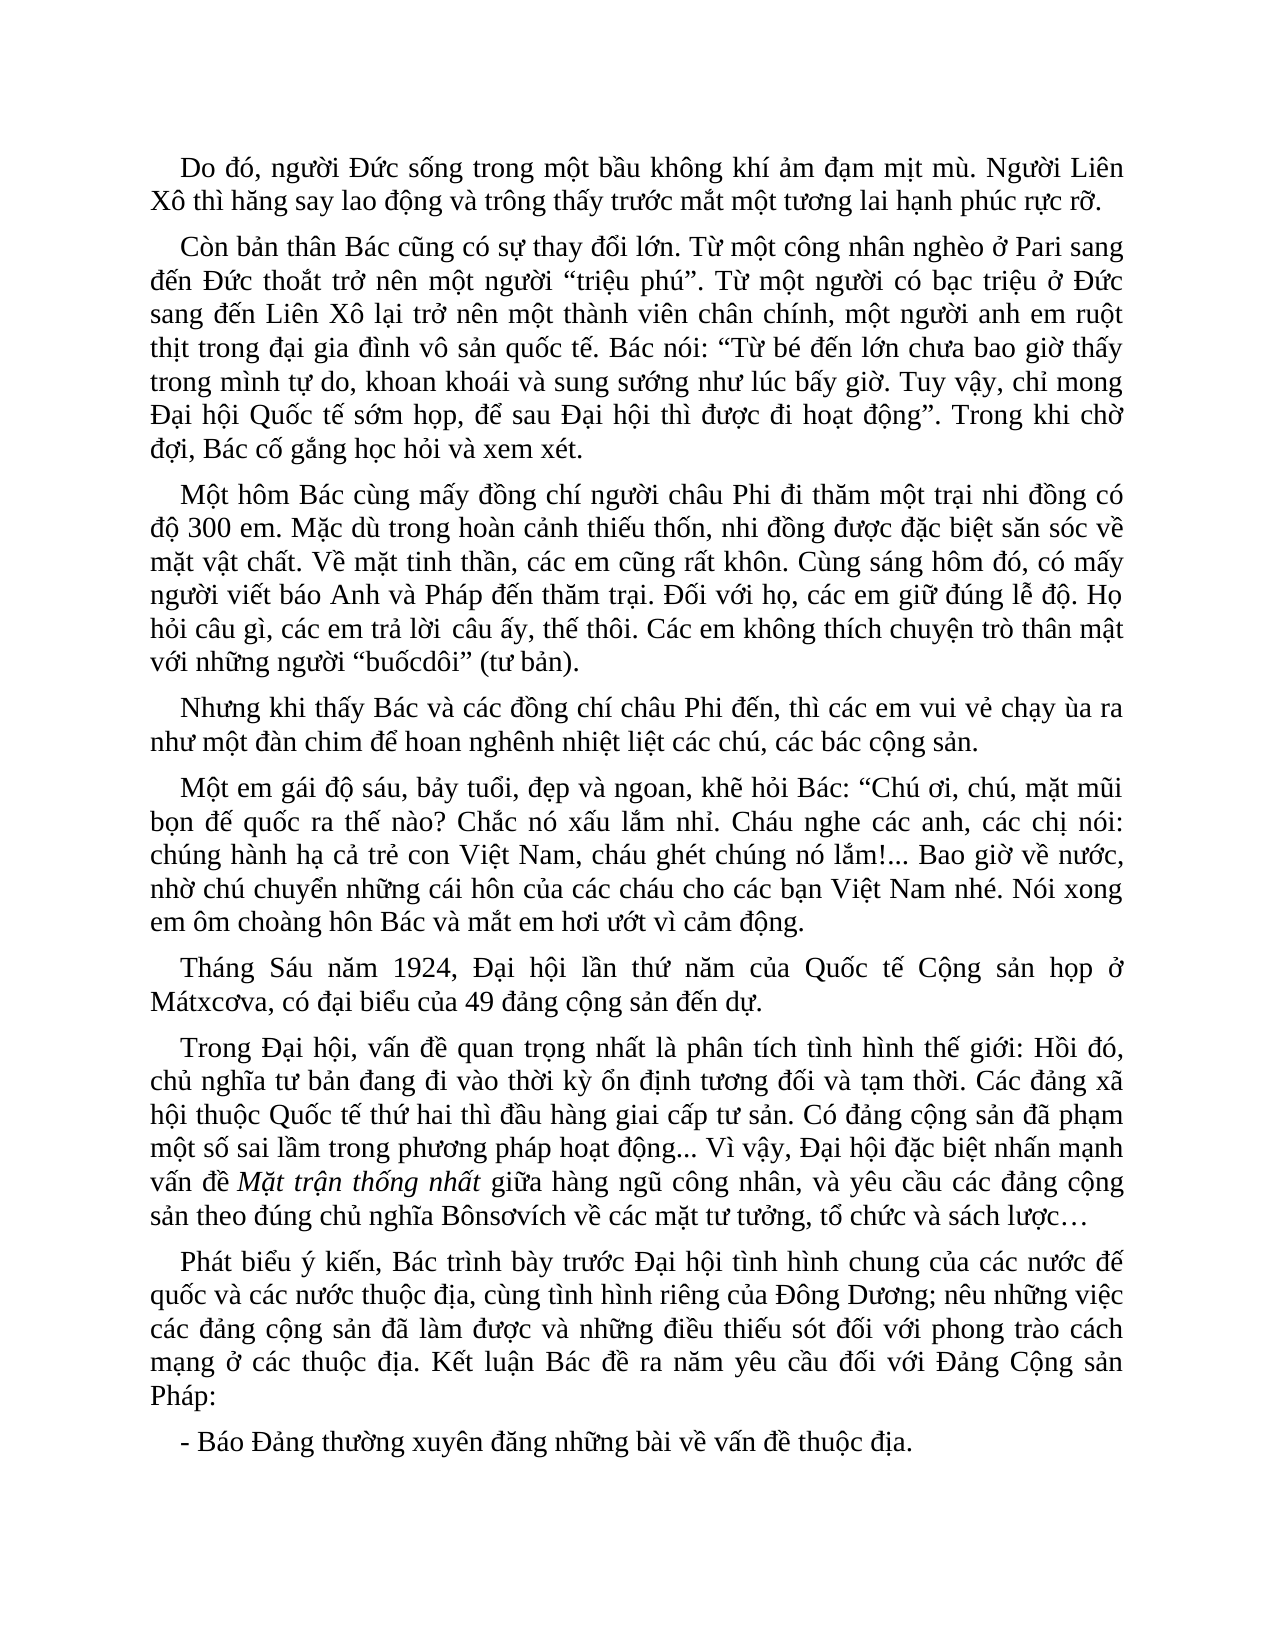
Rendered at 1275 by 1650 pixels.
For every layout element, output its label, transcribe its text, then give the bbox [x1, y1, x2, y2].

text Một em gái độ sáu, bảy tuổi, đẹp và ngoan, khẽ hỏi Bác: “Chú ơi, chú, mặt mũi bọn đế quốc ra thế nào? Chắc nó xấu lắm nhỉ. Cháu nghe các anh, các chị nói: chúng hành hạ cả trẻ con Việt Nam, cháu ghét chúng nó lắm!... Bao giờ về nước, nhờ chú chuyển những cái hôn của các cháu cho các bạn Việt Nam nhé. Nói xong em ôm choàng hôn Bác và mắt em hơi ướt vì cảm động. [150, 770, 1125, 938]
text Nhưng khi thấy Bác và các đồng chí châu Phi đến, thì các em vui vẻ chạy ùa ra như một đàn chim để hoan nghênh nhiệt liệt các chú, các bác cộng sản. [150, 691, 1125, 758]
text Do đó, người Đức sống trong một bầu không khí ảm đạm mịt mù. Người Liên Xô thì hăng say lao động và trông thấy trước mắt một tương lai hạnh phúc rực rỡ. [150, 150, 1125, 217]
text Còn bản thân Bác cũng có sự thay đổi lớn. Từ một công nhân nghèo ở Pari sang đến Đức thoắt trở nên một người “triệu phú”. Từ một người có bạc triệu ở Đức sang đến Liên Xô lại trở nên một thành viên chân chính, một người anh em ruột thịt trong đại gia đình vô sản quốc tế. Bác nói: “Từ bé đến lớn chưa bao giờ thấy trong mình tự do, khoan khoái và sung sướng như lúc bấy giờ. Tuy vậy, chỉ mong Đại hội Quốc tế sớm họp, để sau Đại hội thì được đi hoạt động”. Trong khi chờ đợi, Bác cố gắng học hỏi và xem xét. [150, 229, 1125, 464]
text Tháng Sáu năm 1924, Đại hội lần thứ năm của Quốc tế Cộng sản họp ở Mátxcơva, có đại biểu của 49 đảng cộng sản đến dự. [150, 950, 1125, 1017]
text Phát biểu ý kiến, Bác trình bày trước Đại hội tình hình chung của các nước đế quốc và các nước thuộc địa, cùng tình hình riêng của Đông Dương; nêu những việc các đảng cộng sản đã làm được và những điều thiếu sót đối với phong trào cách mạng ở các thuộc địa. Kết luận Bác đề ra năm yêu cầu đối với Đảng Cộng sản Pháp: [150, 1244, 1125, 1411]
text Một hôm Bác cùng mấy đồng chí người châu Phi đi thăm một trại nhi đồng có độ 300 em. Mặc dù trong hoàn cảnh thiếu thốn, nhi đồng được đặc biệt săn sóc về mặt vật chất. Về mặt tinh thần, các em cũng rất khôn. Cùng sáng hôm đó, có mấy người viết báo Anh và Pháp đến thăm trại. Đối với họ, các em giữ đúng lễ độ. Họ hỏi câu gì, các em trả lời câu ấy, thế thôi. Các em không thích chuyện trò thân mật với những người “buốcdôi” (tư bản). [150, 477, 1125, 678]
text Trong Đại hội, vấn đề quan trọng nhất là phân tích tình hình thế giới: Hồi đó, chủ nghĩa tư bản đang đi vào thời kỳ ổn định tương đối và tạm thời. Các đảng xã hội thuộc Quốc tế thứ hai thì đầu hàng giai cấp tư sản. Có đảng cộng sản đã phạm một số sai lầm trong phương pháp hoạt động... Vì vậy, Đại hội đặc biệt nhấn mạnh vấn đề Mặt trận thống nhất giữa hàng ngũ công nhân, và yêu cầu các đảng cộng sản theo đúng chủ nghĩa Bônsơvích về các mặt tư tưởng, tổ chức và sách lược… [150, 1030, 1125, 1231]
text - Báo Đảng thường xuyên đăng những bài về vấn đề thuộc địa. [150, 1424, 1125, 1457]
